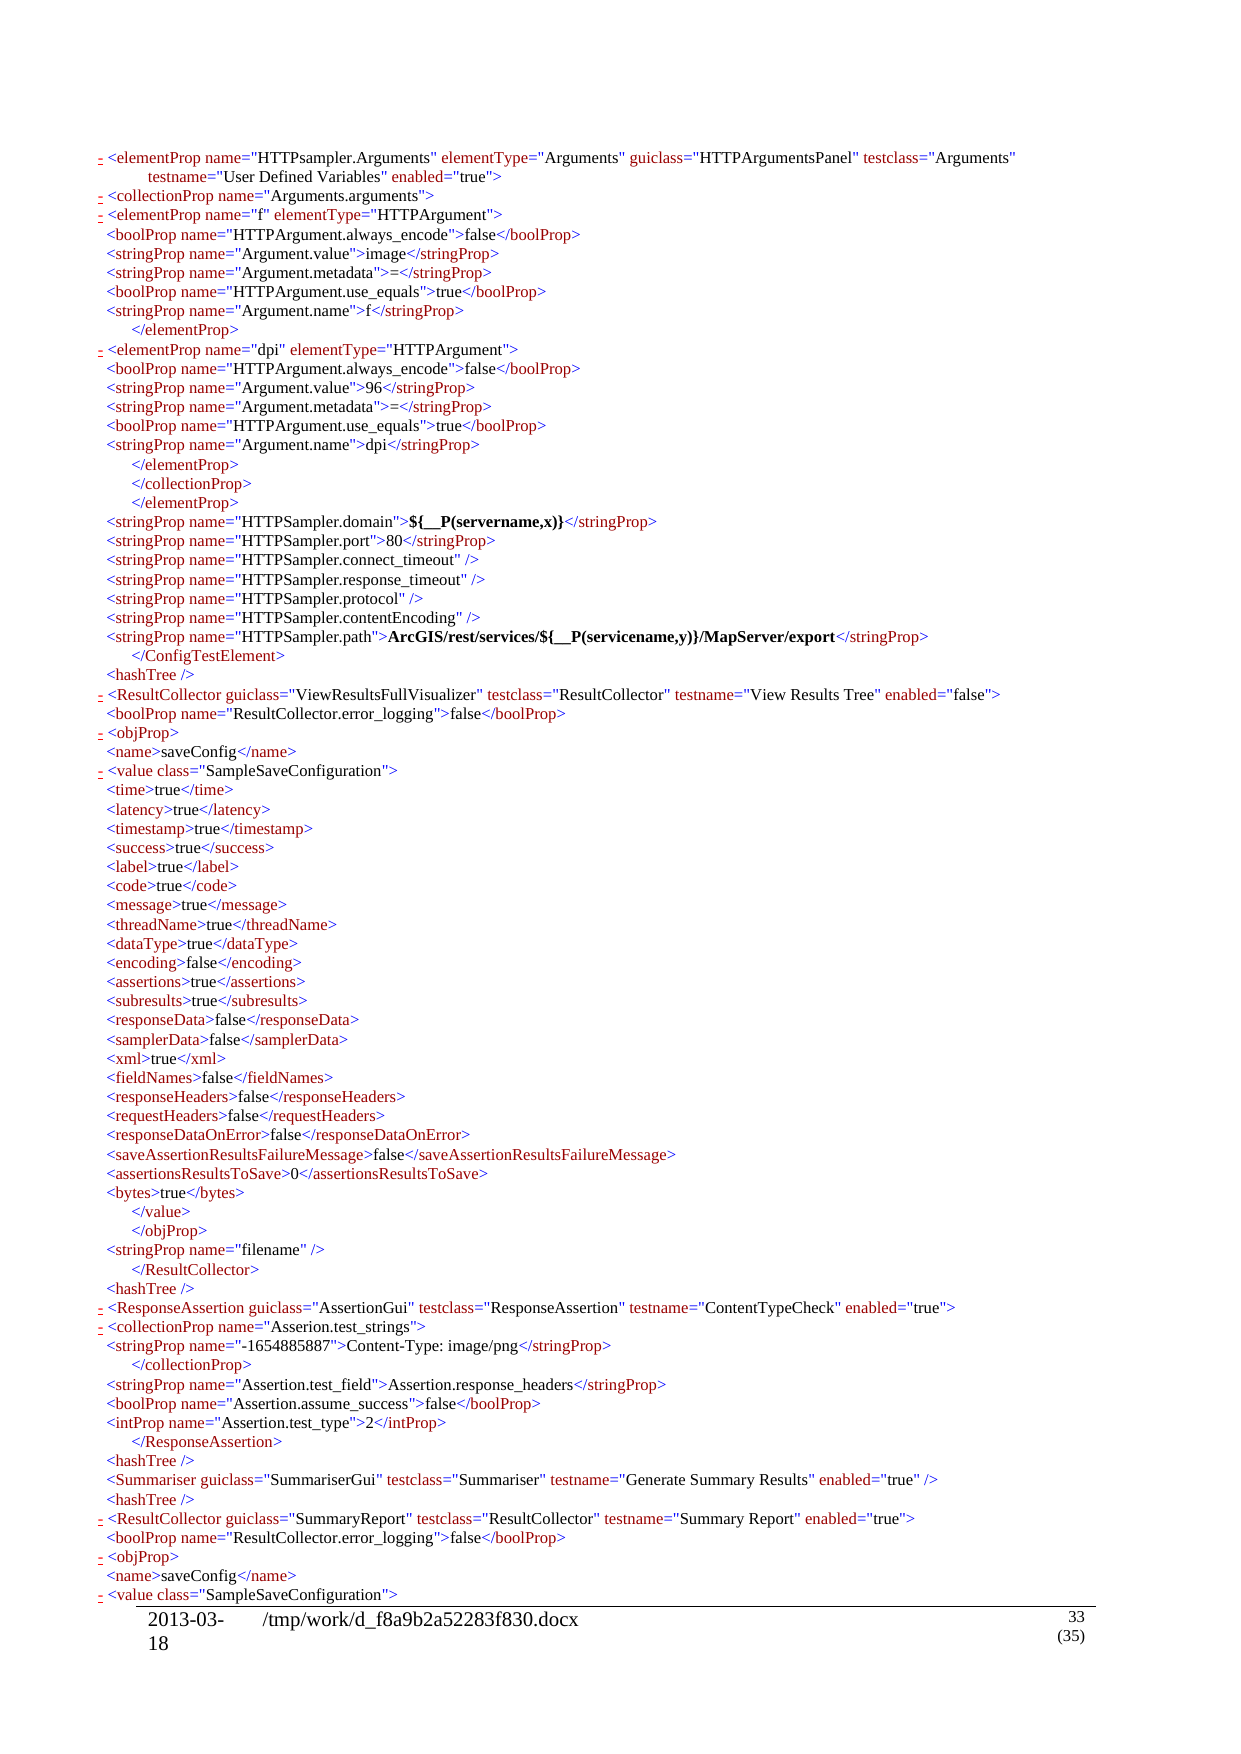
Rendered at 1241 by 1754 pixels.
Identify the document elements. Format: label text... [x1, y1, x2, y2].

text <boolProp name="HTTPArgument.use_equals">true</boolProp> [98, 282, 1093, 301]
text - <elementProp name="HTTPsampler.Arguments" elementType="Arguments" guiclass="HTTPArgumentsPanel" testclass="Arguments" testname="User Defined Variables" enabled="true"> [98, 148, 1093, 186]
text <samplerData>false</samplerData> [98, 1029, 1093, 1048]
text </collectionProp> [123, 1355, 1093, 1374]
text - <ResponseAssertion guiclass="AssertionGui" testclass="ResponseAssertion" testname="ContentTypeCheck" enabled="true"> [98, 1298, 1093, 1317]
text <xml>true</xml> [98, 1048, 1093, 1068]
text <boolProp name="HTTPArgument.use_equals">true</boolProp> [98, 416, 1093, 435]
text - <collectionProp name="Asserion.test_strings"> [98, 1317, 1093, 1336]
text <saveAssertionResultsFailureMessage>false</saveAssertionResultsFailureMessage> [98, 1144, 1093, 1163]
text <hashTree /> [98, 1451, 1093, 1470]
text <stringProp name="HTTPSampler.port">80</stringProp> [98, 531, 1093, 550]
text - <elementProp name="dpi" elementType="HTTPArgument"> [98, 339, 1093, 358]
text </ResultCollector> [123, 1259, 1093, 1278]
text - <value class="SampleSaveConfiguration"> [98, 1585, 1093, 1604]
text <boolProp name="ResultCollector.error_logging">false</boolProp> [98, 703, 1093, 723]
text </ConfigTestElement> [123, 646, 1093, 665]
text - <objProp> [98, 723, 1093, 742]
text <message>true</message> [98, 895, 1093, 914]
text <name>saveConfig</name> [98, 742, 1093, 761]
text </value> [123, 1202, 1093, 1221]
text <intProp name="Assertion.test_type">2</intProp> [98, 1413, 1093, 1432]
text <threadName>true</threadName> [98, 914, 1093, 933]
text </ResponseAssertion> [123, 1432, 1093, 1451]
text <boolProp name="HTTPArgument.always_encode">false</boolProp> [98, 358, 1093, 378]
text <dataType>true</dataType> [98, 933, 1093, 953]
text <stringProp name="HTTPSampler.connect_timeout" /> [98, 550, 1093, 569]
text <boolProp name="Assertion.assume_success">false</boolProp> [98, 1393, 1093, 1413]
text <bytes>true</bytes> [98, 1183, 1093, 1202]
text <hashTree /> [98, 665, 1093, 684]
text <stringProp name="-1654885887">Content-Type: image/png</stringProp> [98, 1336, 1093, 1355]
text <stringProp name="Argument.name">dpi</stringProp> [98, 435, 1093, 454]
text <stringProp name="HTTPSampler.protocol" /> [98, 588, 1093, 608]
text <requestHeaders>false</requestHeaders> [98, 1106, 1093, 1125]
text </elementProp> [123, 454, 1093, 473]
text <time>true</time> [98, 780, 1093, 799]
text <encoding>false</encoding> [98, 953, 1093, 972]
text <latency>true</latency> [98, 799, 1093, 818]
text <stringProp name="HTTPSampler.response_timeout" /> [98, 569, 1093, 588]
text <boolProp name="ResultCollector.error_logging">false</boolProp> [98, 1528, 1093, 1547]
text </objProp> [123, 1221, 1093, 1240]
text <code>true</code> [98, 876, 1093, 895]
text - <value class="SampleSaveConfiguration"> [98, 761, 1093, 780]
text <stringProp name="filename" /> [98, 1240, 1093, 1259]
text <stringProp name="HTTPSampler.domain">${__P(servername,x)}</stringProp> [98, 512, 1093, 531]
text <label>true</label> [98, 857, 1093, 876]
text </elementProp> [123, 320, 1093, 339]
text </elementProp> [123, 493, 1093, 512]
text <stringProp name="Argument.name">f</stringProp> [98, 301, 1093, 320]
text <success>true</success> [98, 838, 1093, 857]
text <name>saveConfig</name> [98, 1566, 1093, 1585]
text <Summariser guiclass="SummariserGui" testclass="Summariser" testname="Generate Summary Results" enabled="true" /> [98, 1470, 1093, 1489]
text <assertionsResultsToSave>0</assertionsResultsToSave> [98, 1163, 1093, 1183]
text - <collectionProp name="Arguments.arguments"> [98, 186, 1093, 205]
text <hashTree /> [98, 1278, 1093, 1298]
text <responseDataOnError>false</responseDataOnError> [98, 1125, 1093, 1144]
text <boolProp name="HTTPArgument.always_encode">false</boolProp> [98, 224, 1093, 243]
text <hashTree /> [98, 1489, 1093, 1508]
text <responseData>false</responseData> [98, 1010, 1093, 1029]
text <fieldNames>false</fieldNames> [98, 1068, 1093, 1087]
text </collectionProp> [123, 473, 1093, 493]
text <stringProp name="Assertion.test_field">Assertion.response_headers</stringProp> [98, 1374, 1093, 1393]
text - <elementProp name="f" elementType="HTTPArgument"> [98, 205, 1093, 224]
text <subresults>true</subresults> [98, 991, 1093, 1010]
text <stringProp name="Argument.metadata">=</stringProp> [98, 263, 1093, 282]
text <timestamp>true</timestamp> [98, 818, 1093, 838]
text <stringProp name="Argument.metadata">=</stringProp> [98, 397, 1093, 416]
text <stringProp name="Argument.value">96</stringProp> [98, 378, 1093, 397]
text - <objProp> [98, 1547, 1093, 1566]
text <stringProp name="HTTPSampler.contentEncoding" /> [98, 608, 1093, 627]
text <stringProp name="Argument.value">image</stringProp> [98, 243, 1093, 263]
text - <ResultCollector guiclass="ViewResultsFullVisualizer" testclass="ResultCollector" testname="View Results Tree" enabled="false"> [98, 684, 1093, 703]
text - <ResultCollector guiclass="SummaryReport" testclass="ResultCollector" testname="Summary Report" enabled="true"> [98, 1508, 1093, 1528]
text <responseHeaders>false</responseHeaders> [98, 1087, 1093, 1106]
text <assertions>true</assertions> [98, 972, 1093, 991]
text <stringProp name="HTTPSampler.path">ArcGIS/rest/services/${__P(servicename,y)}/MapServer/export</stringProp> [98, 627, 1093, 646]
